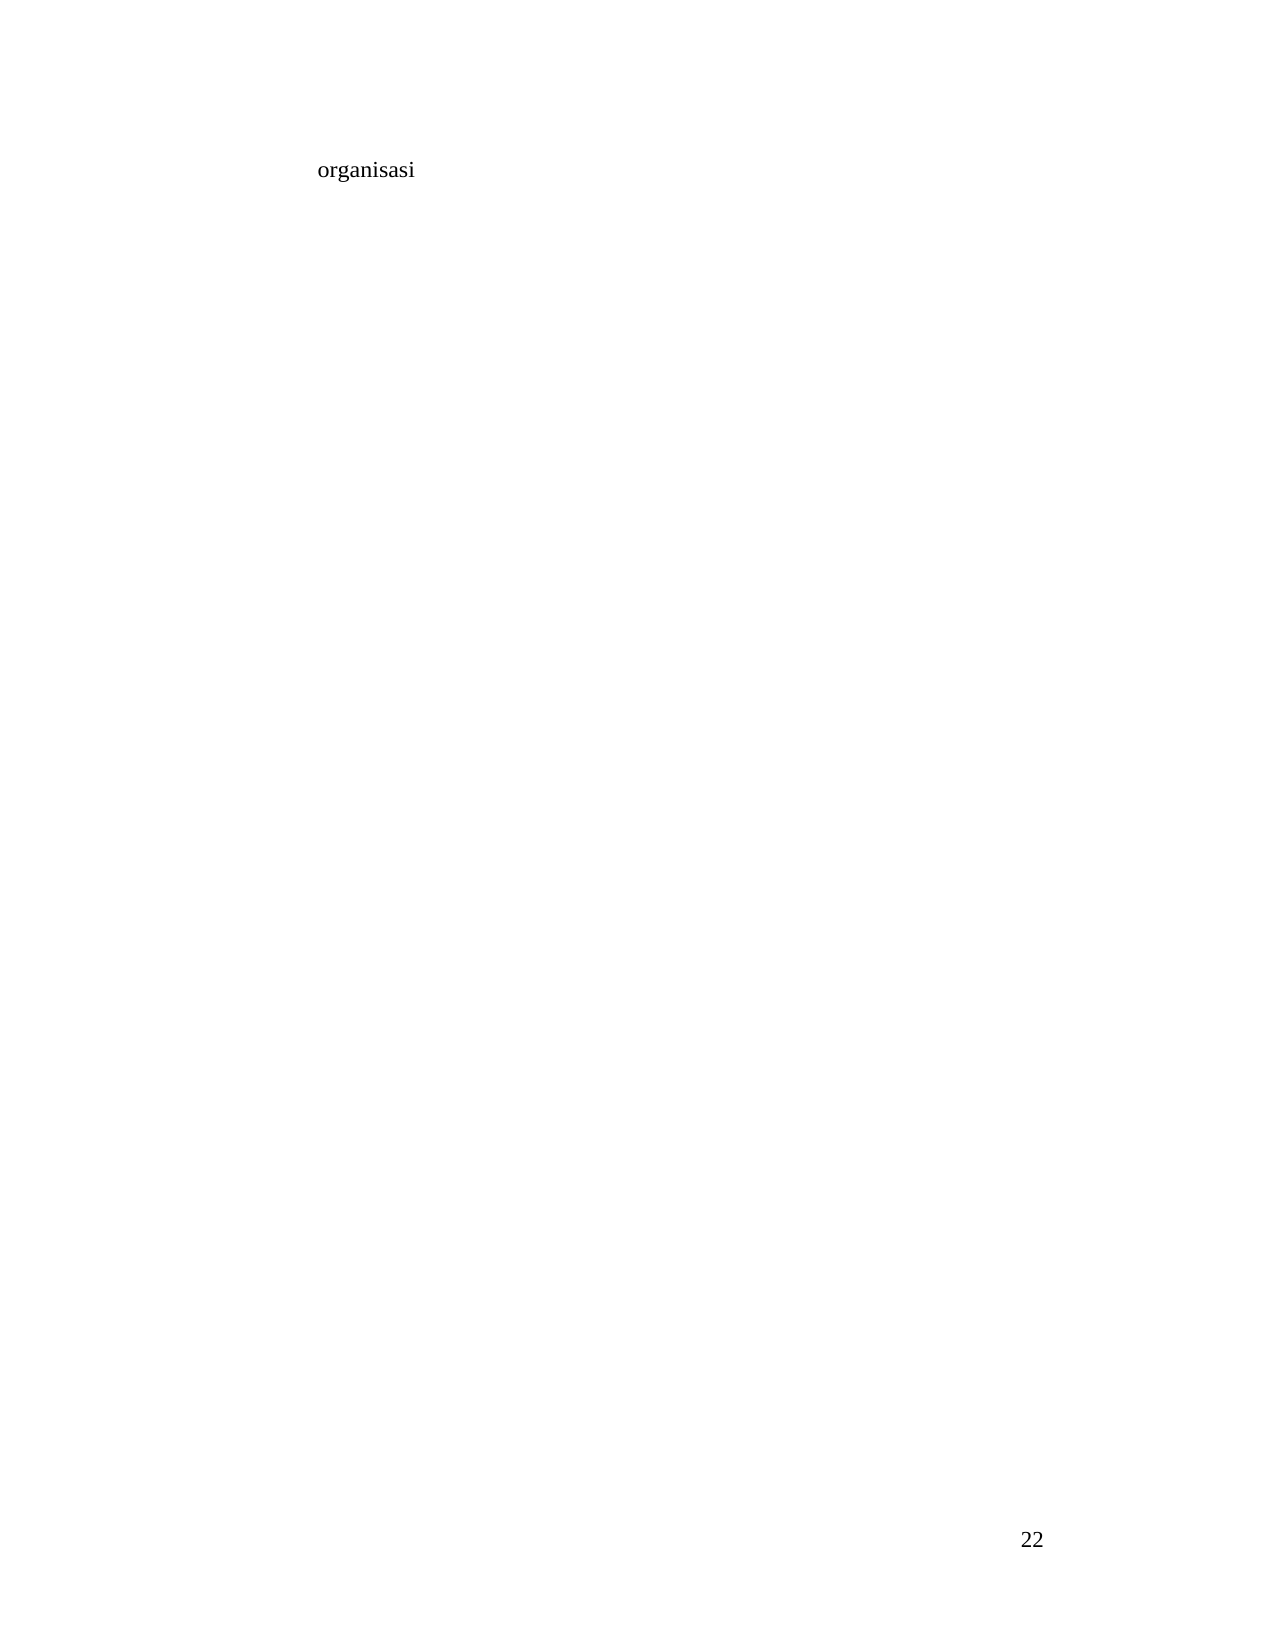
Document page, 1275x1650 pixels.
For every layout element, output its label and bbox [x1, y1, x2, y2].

text [317, 156, 1053, 183]
